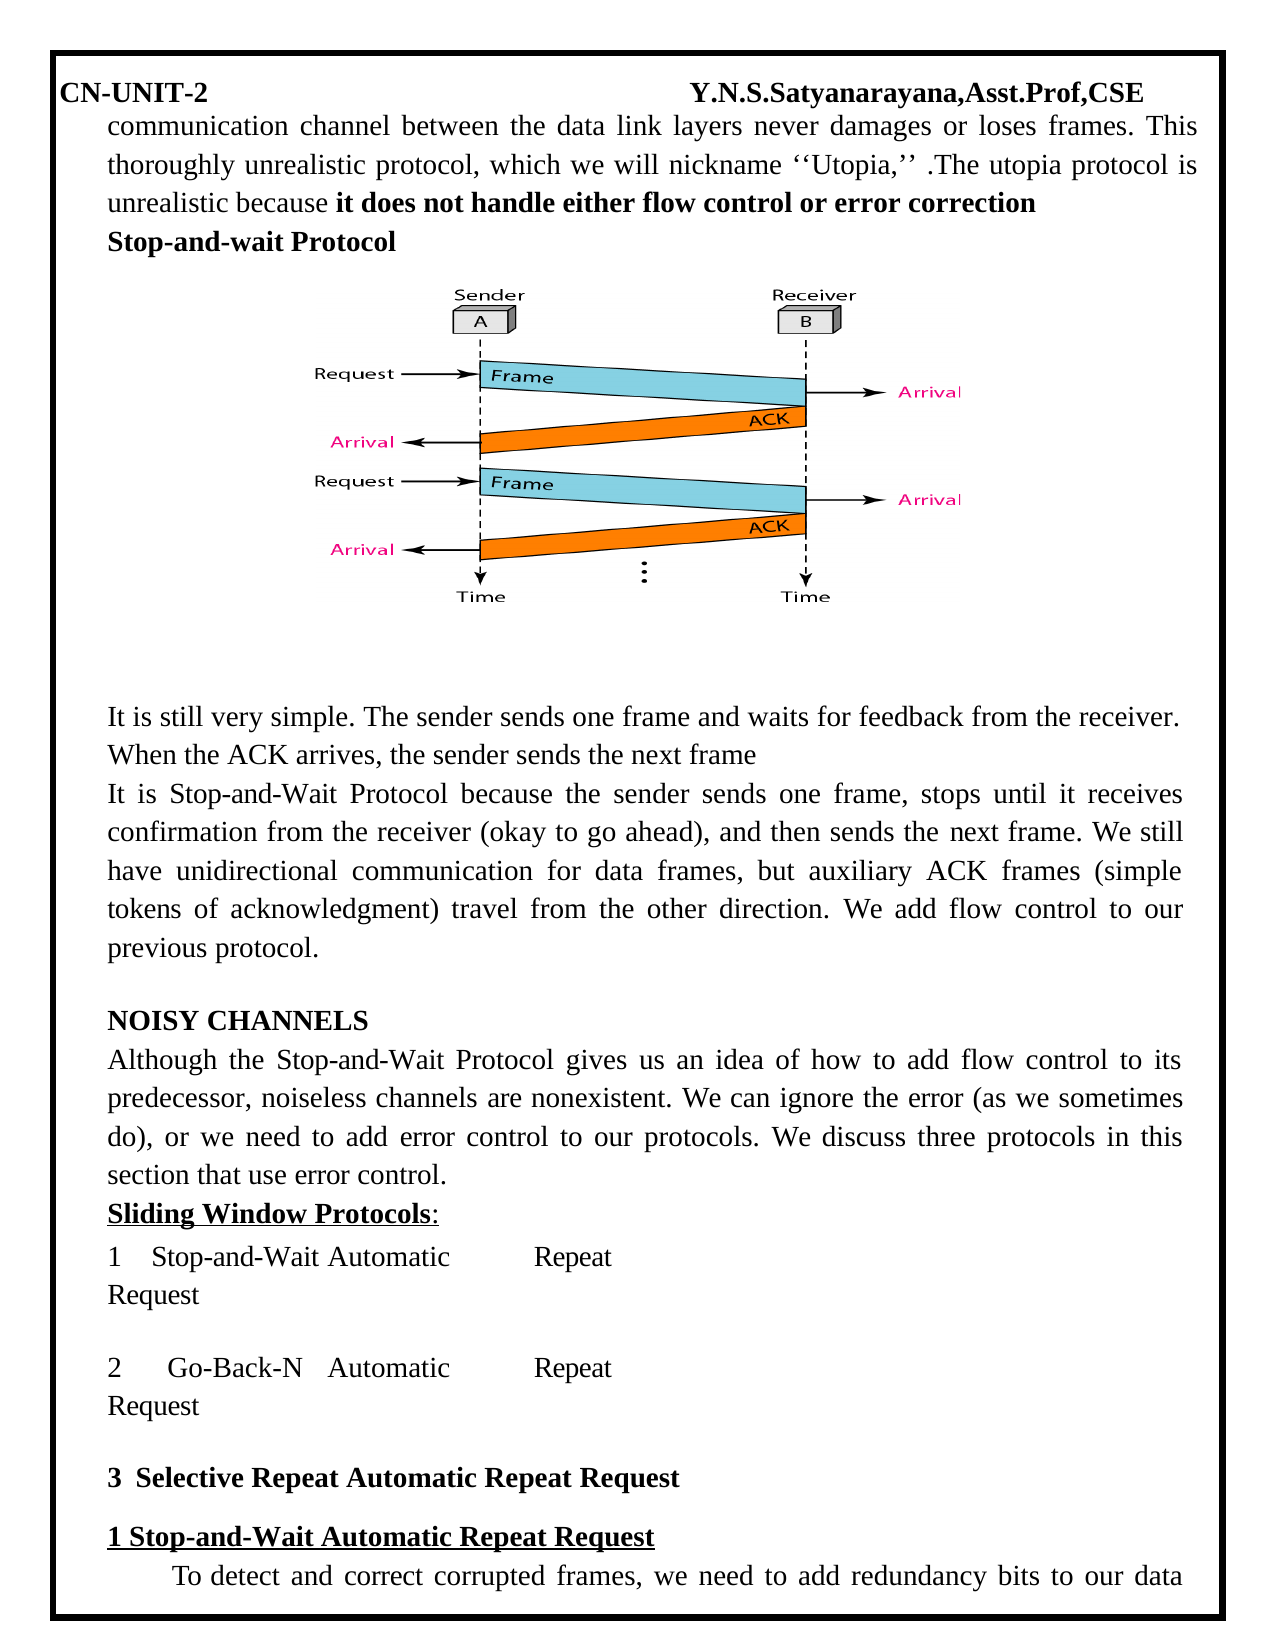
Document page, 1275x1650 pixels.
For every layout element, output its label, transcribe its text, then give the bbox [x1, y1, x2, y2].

subtitle Stop-and-wait Protocol [107, 224, 1219, 258]
text It is still very simple. The sender sends one frame and waits for feedback from the receiver. When the ACK arrives, the sender sends the next frame [107, 699, 1183, 771]
text It is Stop-and-Wait Protocol because the sender sends one frame, stops until it receives confirmation from the receiver (okay to go ahead), and then sends the next frame. We still have unidirectional communication for data frames, but auxiliary ACK frames (simple tokens of acknowledgment) travel from the other direction. We add flow control to our previous protocol. [107, 776, 1184, 964]
subtitle Selective Repeat Automatic Repeat Request [107, 1460, 1219, 1494]
list Go-Back-N Automatic Repeat Request [107, 1350, 627, 1422]
subtitle Sliding Window Protocols: [107, 1196, 1219, 1230]
subtitle NOISY CHANNELS [107, 1003, 1219, 1036]
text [107, 1558, 1184, 1592]
text Although the Stop-and-Wait Protocol gives us an idea of how to add flow control to its predecessor, noiseless channels are nonexistent. We can ignore the error (as we sometimes do), or we need to add error control to our protocols. We discuss three protocols in this section that use error control. [107, 1042, 1183, 1191]
list Stop-and-Wait Automatic Repeat Request [107, 1239, 627, 1311]
text 1 Stop-and-Wait Automatic Repeat Request [107, 1519, 1219, 1553]
picture [315, 289, 961, 602]
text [107, 108, 1199, 219]
